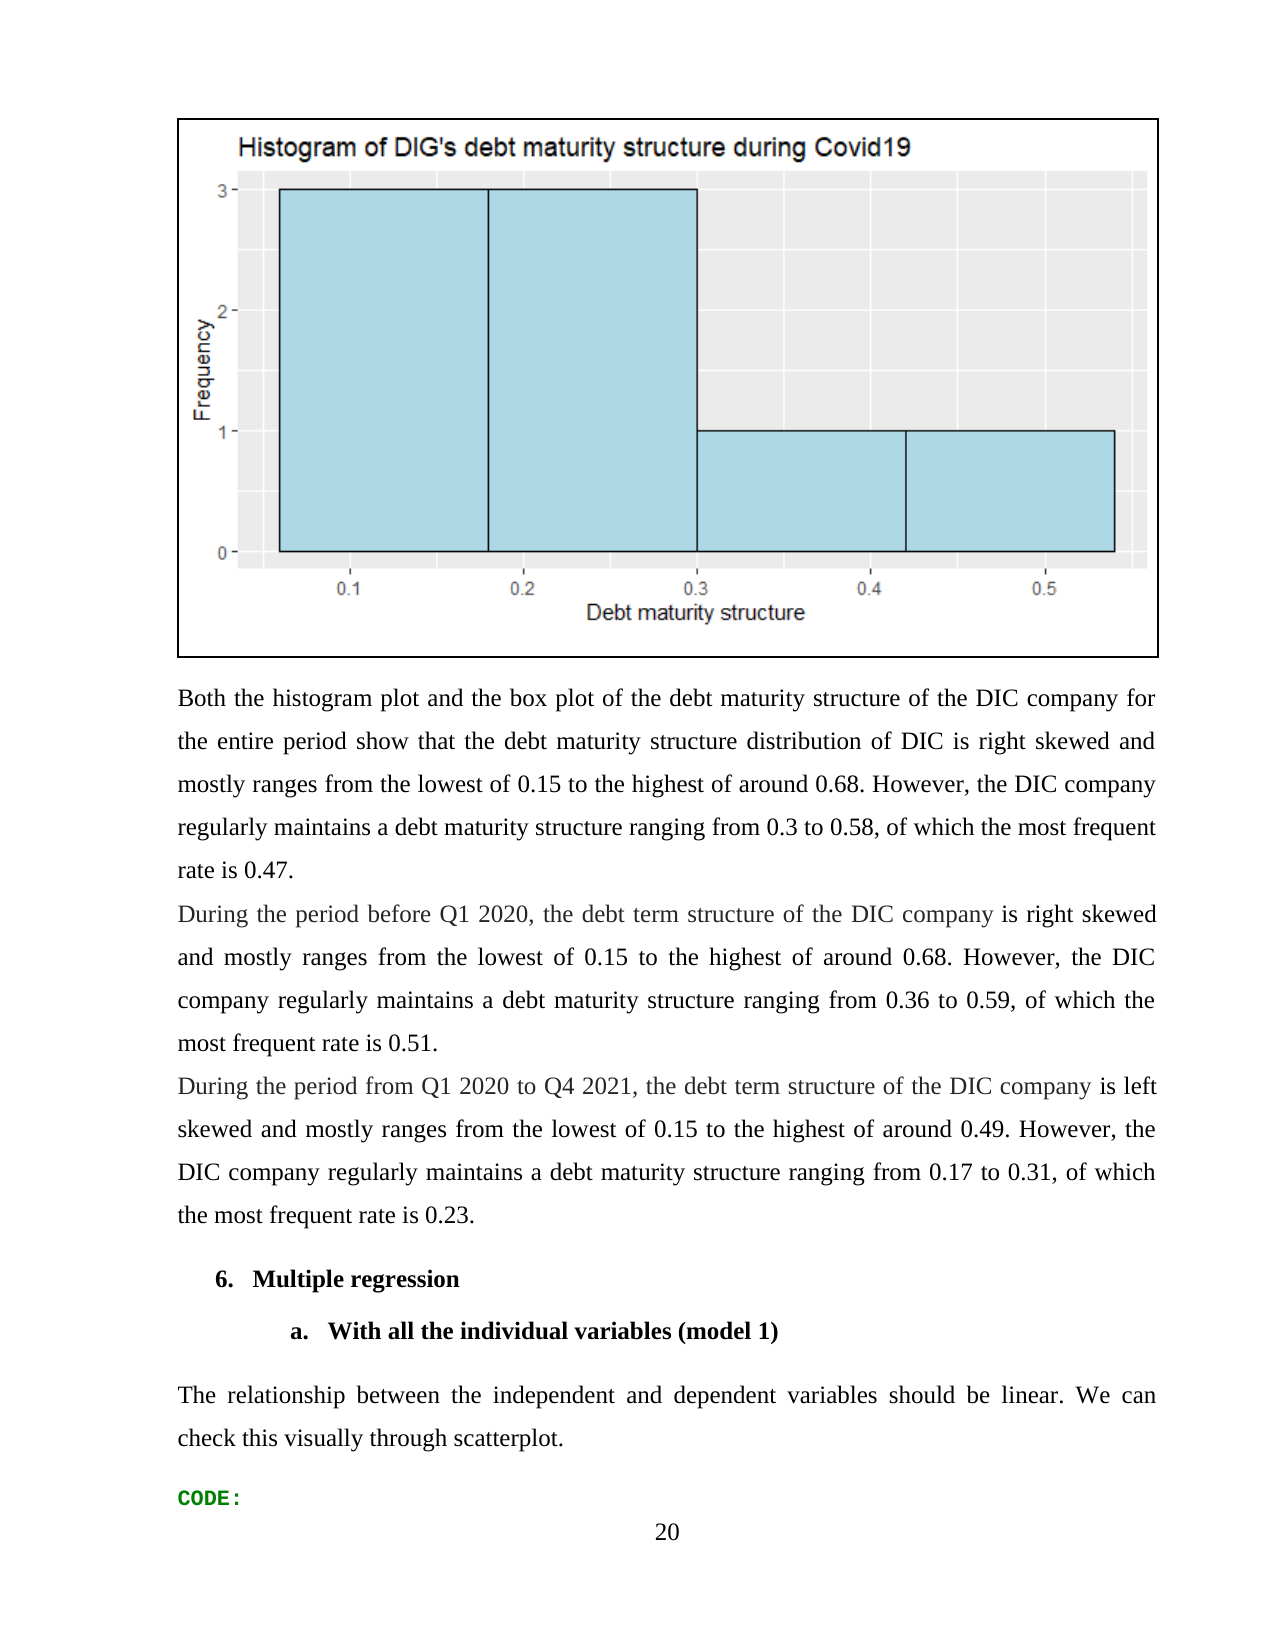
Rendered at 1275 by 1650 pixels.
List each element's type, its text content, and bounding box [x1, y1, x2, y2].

text The relationship between the independent and dependent variables should be linear. We can check this visually through scatterplot. [177, 1380, 1157, 1452]
table_header [179, 120, 1157, 656]
picture [188, 130, 1148, 632]
text Both the histogram plot and the box plot of the debt maturity structure of the DIC company for the entire period show that the debt maturity structure distribution of DIC is right skewed and mostly ranges from the lowest of 0.15 to the highest of around 0.68. However, the DIC company regularly maintains a debt maturity structure ranging from 0.3 to 0.58, of which the most frequent rate is 0.47. [177, 683, 1157, 884]
text During the period before Q1 2020, the debt term structure of the DIC company is right skewed and mostly ranges from the lowest of 0.15 to the highest of around 0.68. However, the DIC company regularly maintains a debt maturity structure ranging from 0.36 to 0.59, of which the most frequent rate is 0.51. [177, 899, 1157, 1057]
list With all the individual variables (model 1) [290, 1316, 1157, 1345]
subtitle Multiple regression [215, 1264, 1157, 1293]
text During the period from Q1 2020 to Q4 2021, the debt term structure of the DIC company is left skewed and mostly ranges from the lowest of 0.15 to the highest of around 0.49. However, the DIC company regularly maintains a debt maturity structure ranging from 0.17 to 0.31, of which the most frequent rate is 0.23. [177, 1071, 1157, 1229]
